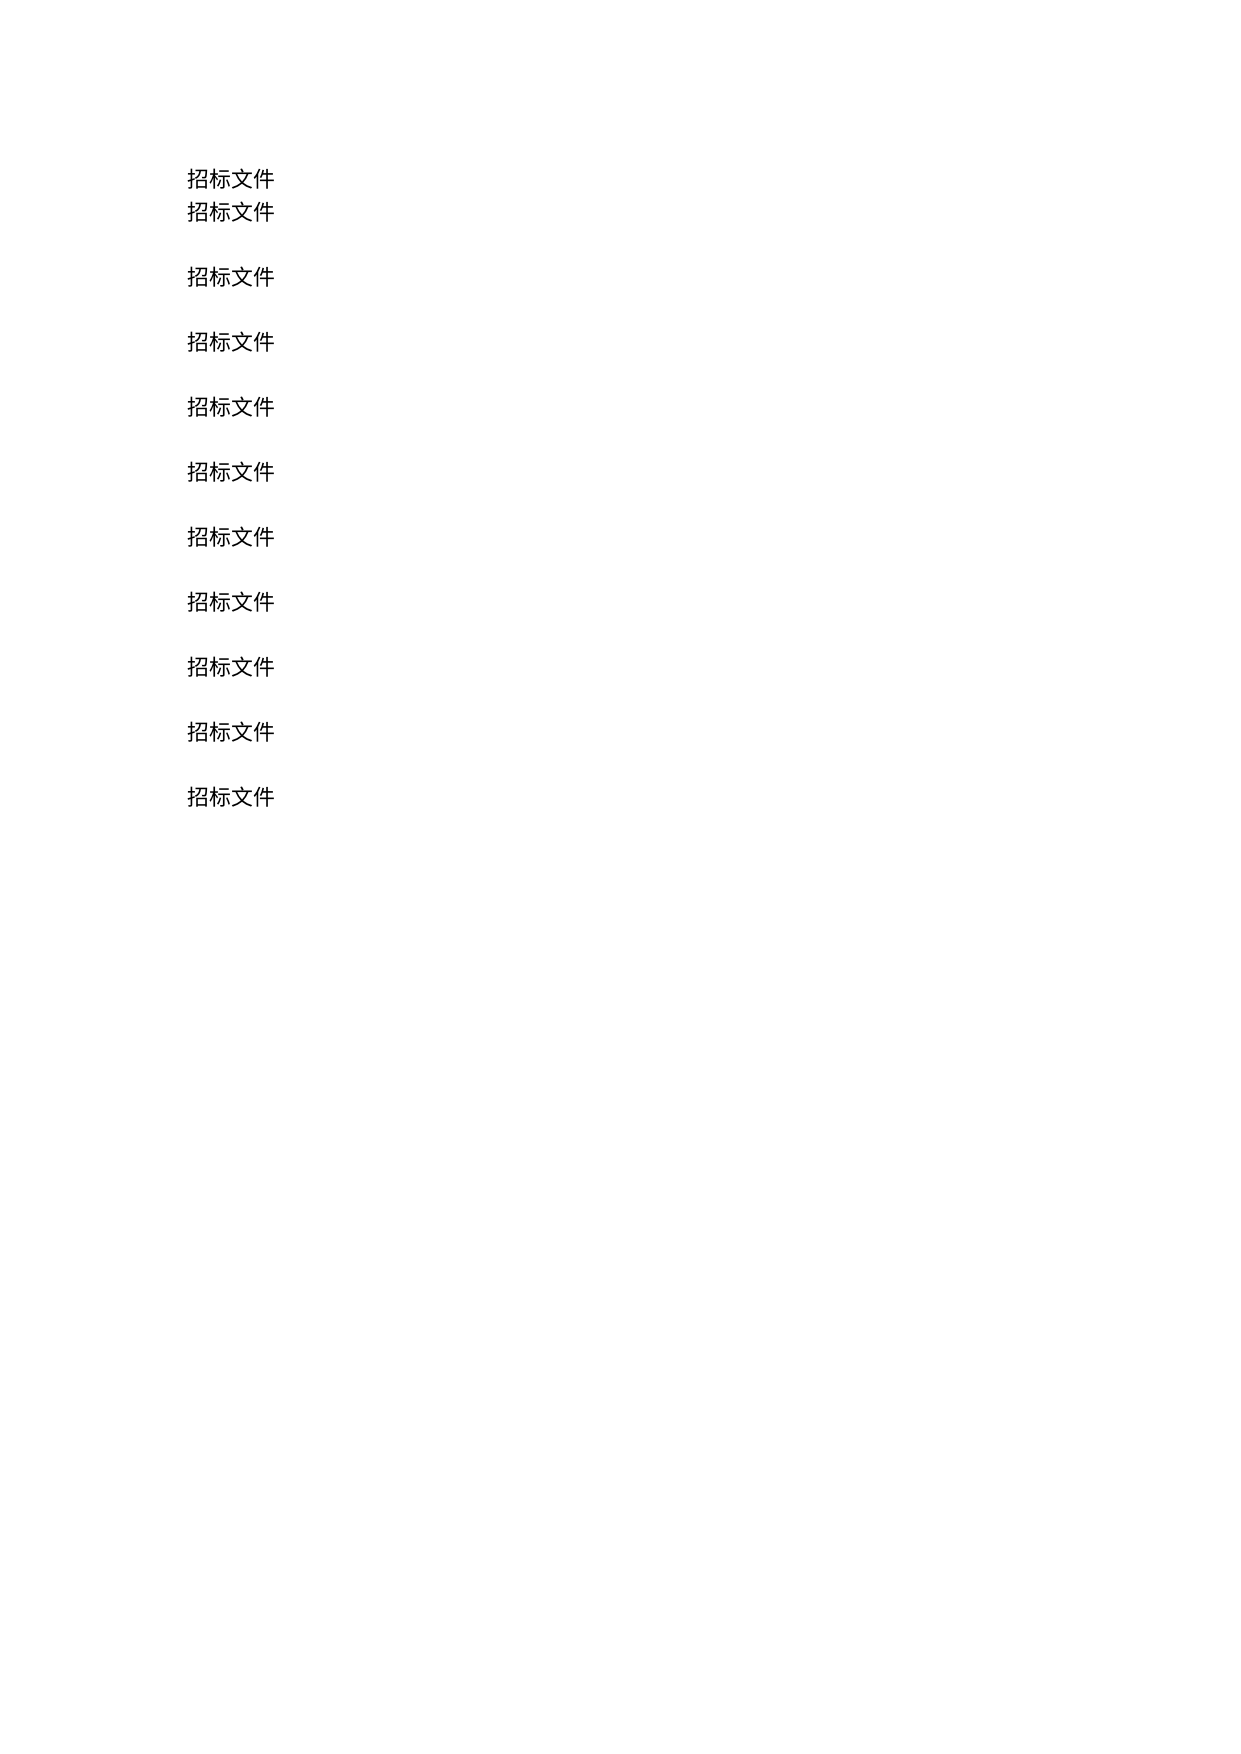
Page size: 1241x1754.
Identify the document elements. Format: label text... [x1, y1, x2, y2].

text 招标文件 [187, 389, 1053, 422]
text 招标文件 [187, 194, 1053, 227]
text 招标文件 [187, 324, 1053, 357]
text 招标文件 [187, 519, 1053, 552]
text 招标文件 [187, 162, 1053, 194]
text 招标文件 [187, 454, 1053, 487]
text 招标文件 [187, 259, 1053, 292]
text 招标文件 [187, 714, 1053, 747]
text 招标文件 [187, 584, 1053, 617]
text 招标文件 [187, 649, 1053, 682]
text 招标文件 [187, 779, 1053, 812]
